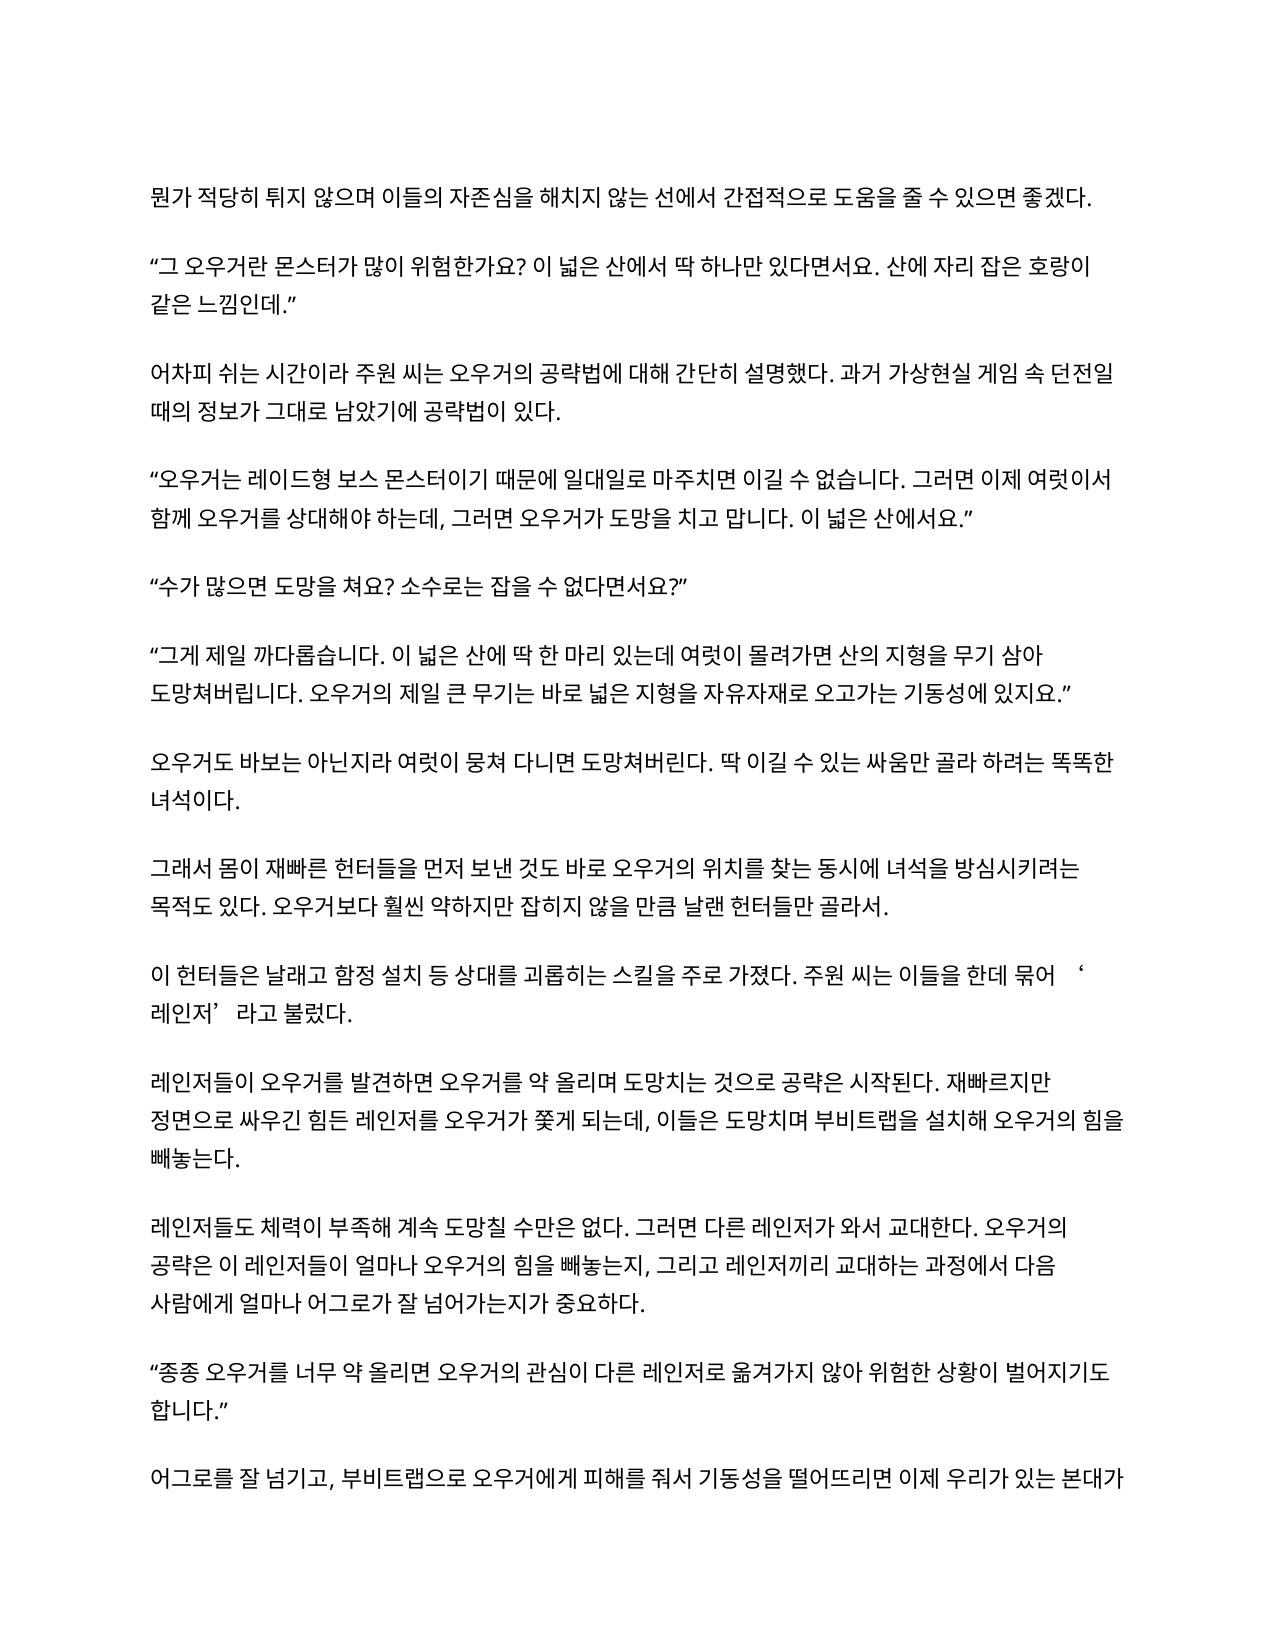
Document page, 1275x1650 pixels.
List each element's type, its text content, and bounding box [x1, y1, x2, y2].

text 그래서 몸이 재빠른 헌터들을 먼저 보낸 것도 바로 오우거의 위치를 찾는 동시에 녀석을 방심시키려는 목적도 있다. 오우거보다 훨씬 약하지만 잡히지 않을 만큼 날랜 헌터들만 골라서. [150, 851, 1125, 923]
text “그게 제일 까다롭습니다. 이 넓은 산에 딱 한 마리 있는데 여럿이 몰려가면 산의 지형을 무기 삼아 도망쳐버립니다. 오우거의 제일 큰 무기는 바로 넓은 지형을 자유자재로 오고가는 기동성에 있지요.” [150, 638, 1125, 709]
text 뭔가 적당히 튀지 않으며 이들의 자존심을 해치지 않는 선에서 간접적으로 도움을 줄 수 있으면 좋겠다. [150, 180, 1125, 213]
text “수가 많으면 도망을 쳐요? 소수로는 잡을 수 없다면서요?” [150, 569, 1125, 602]
text 어차피 쉬는 시간이라 주원 씨는 오우거의 공략법에 대해 간단히 설명했다. 과거 가상현실 게임 속 던전일 때의 정보가 그대로 남았기에 공략법이 있다. [150, 356, 1125, 427]
text 레인저들이 오우거를 발견하면 오우거를 약 올리며 도망치는 것으로 공략은 시작된다. 재빠르지만 정면으로 싸우긴 힘든 레인저를 오우거가 쫓게 되는데, 이들은 도망치며 부비트랩을 설치해 오우거의 힘을 빼놓는다. [150, 1064, 1125, 1174]
text “오우거는 레이드형 보스 몬스터이기 때문에 일대일로 마주치면 이길 수 없습니다. 그러면 이제 여럿이서 함께 오우거를 상대해야 하는데, 그러면 오우거가 도망을 치고 맙니다. 이 넓은 산에서요.” [150, 462, 1125, 534]
text “종종 오우거를 너무 약 올리면 오우거의 관심이 다른 레인저로 옮겨가지 않아 위험한 상황이 벌어지기도 합니다.” [150, 1354, 1125, 1426]
text 레인저들도 체력이 부족해 계속 도망칠 수만은 없다. 그러면 다른 레인저가 와서 교대한다. 오우거의 공략은 이 레인저들이 얼마나 오우거의 힘을 빼놓는지, 그리고 레인저끼리 교대하는 과정에서 다음 사람에게 얼마나 어그로가 잘 넘어가는지가 중요하다. [150, 1209, 1125, 1319]
text 이 헌터들은 날래고 함정 설치 등 상대를 괴롭히는 스킬을 주로 가졌다. 주원 씨는 이들을 한데 묶어 ‘레인저’라고 불렀다. [150, 958, 1125, 1029]
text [150, 1461, 1125, 1495]
text “그 오우거란 몬스터가 많이 위험한가요? 이 넓은 산에서 딱 하나만 있다면서요. 산에 자리 잡은 호랑이 같은 느낌인데.” [150, 249, 1125, 320]
text 오우거도 바보는 아닌지라 여럿이 뭉쳐 다니면 도망쳐버린다. 딱 이길 수 있는 싸움만 골라 하려는 똑똑한 녀석이다. [150, 744, 1125, 816]
